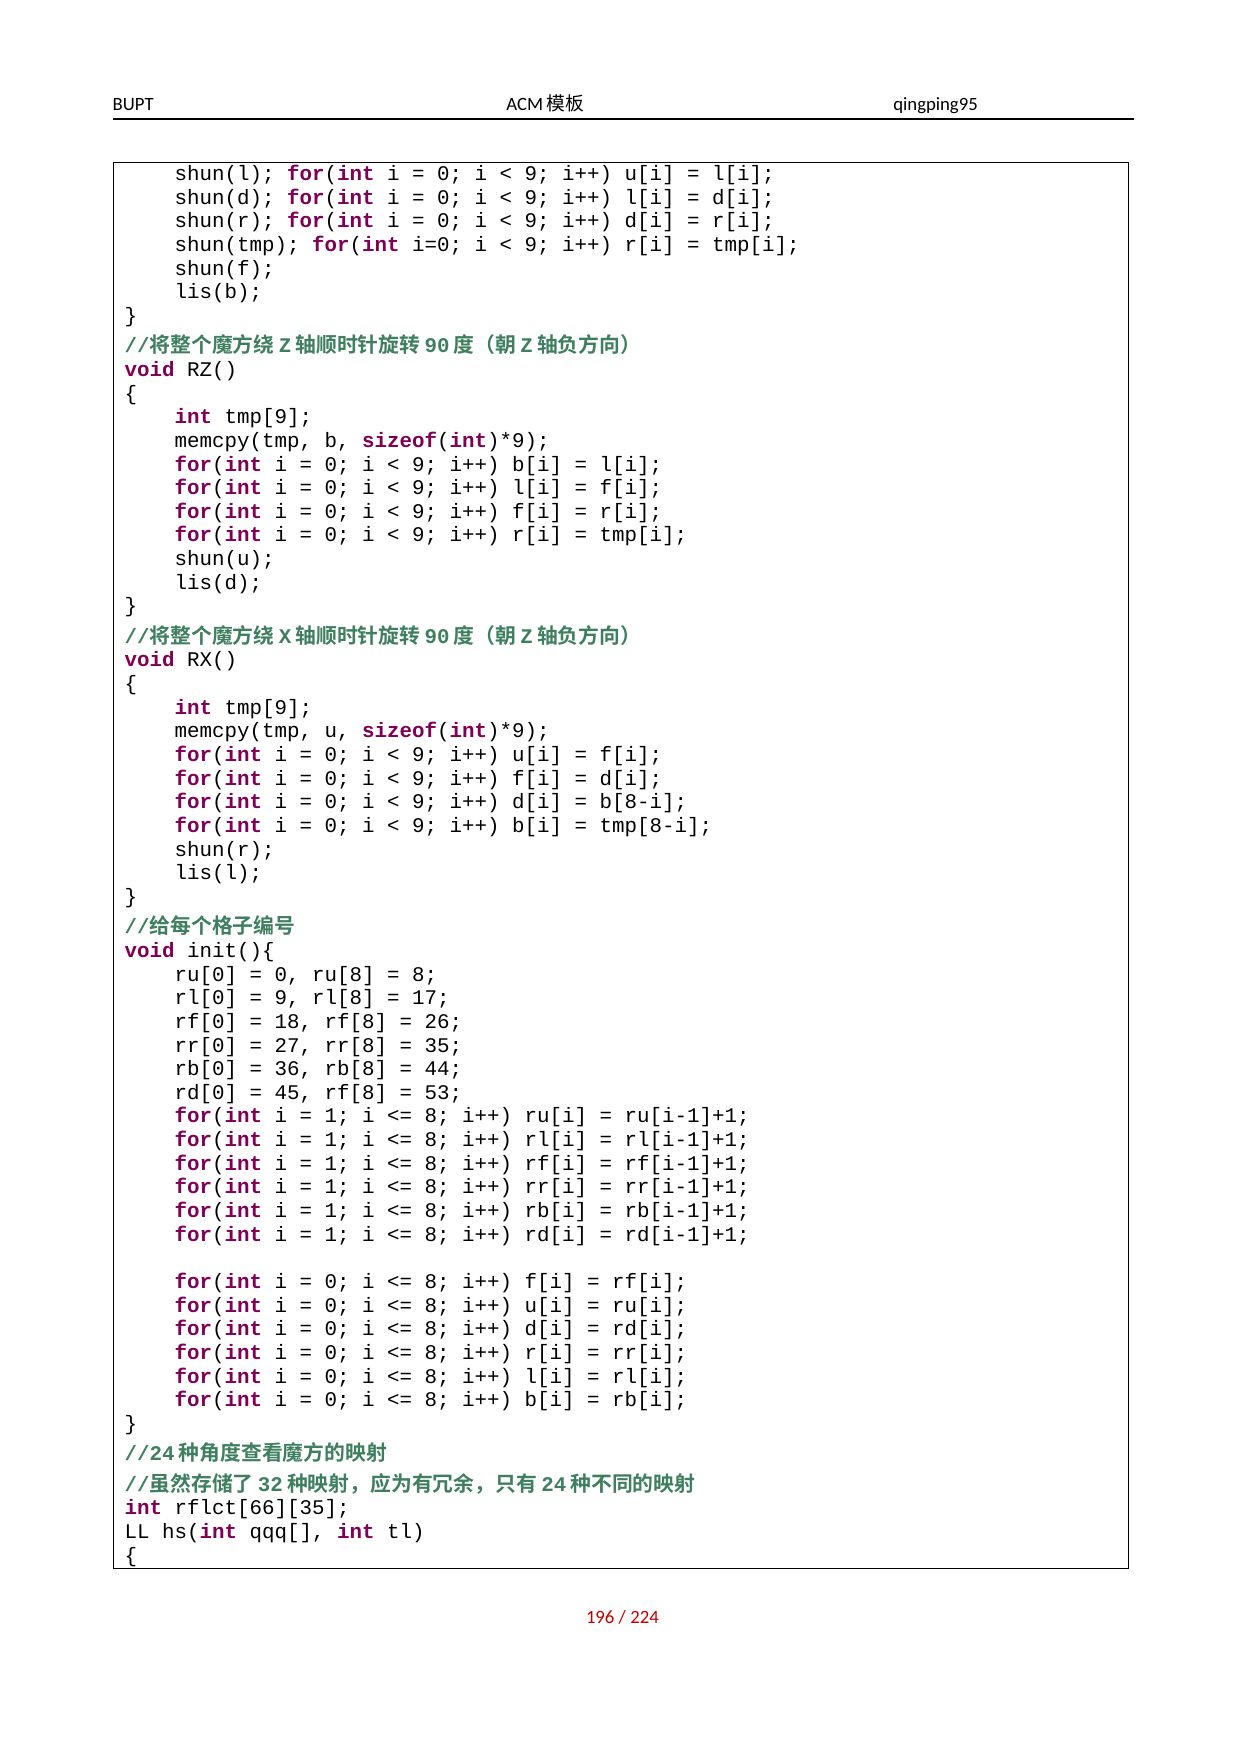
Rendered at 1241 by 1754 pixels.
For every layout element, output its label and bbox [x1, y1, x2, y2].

table_header [114, 163, 1128, 1568]
